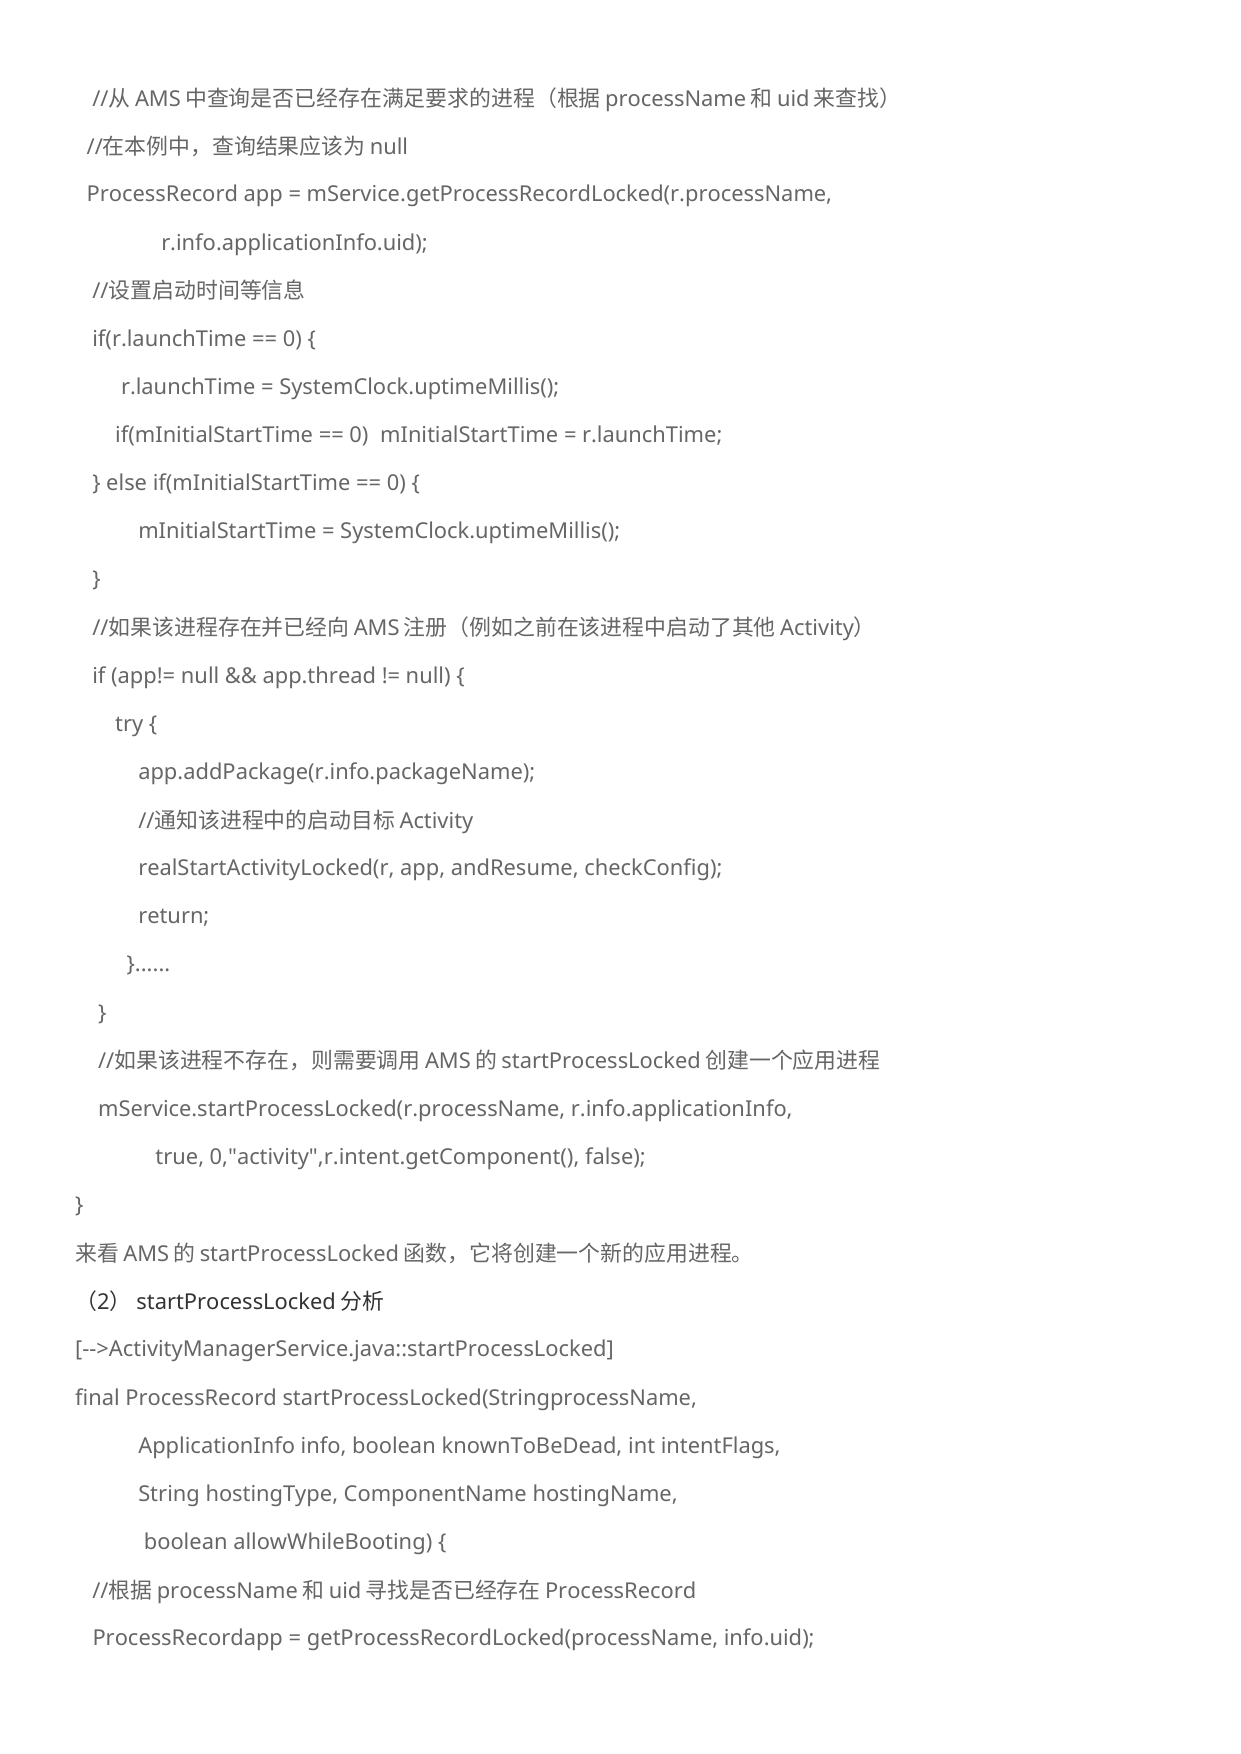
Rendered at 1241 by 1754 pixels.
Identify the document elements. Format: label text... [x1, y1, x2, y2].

text app.addPackage(r.info.packageName); [75, 754, 1165, 787]
text } [75, 995, 1165, 1028]
text //在本例中，查询结果应该为null [75, 129, 1165, 161]
text if(r.launchTime == 0) { [75, 321, 1165, 354]
text if(mInitialStartTime == 0) mInitialStartTime = r.launchTime; [75, 418, 1165, 450]
text }...... [75, 947, 1165, 979]
text boolean allowWhileBooting) { [75, 1524, 1165, 1557]
text //如果该进程存在并已经向AMS注册（例如之前在该进程中启动了其他Activity） [75, 610, 1165, 643]
text ProcessRecordapp = getProcessRecordLocked(processName, info.uid); [75, 1621, 1165, 1653]
text try { [75, 706, 1165, 739]
text } [75, 1188, 1165, 1220]
text } else if(mInitialStartTime == 0) { [75, 466, 1165, 498]
text return; [75, 899, 1165, 931]
text mService.startProcessLocked(r.processName, r.info.applicationInfo, [75, 1091, 1165, 1124]
text realStartActivityLocked(r, app, andResume, checkConfig); [75, 851, 1165, 883]
text final ProcessRecord startProcessLocked(StringprocessName, [75, 1380, 1165, 1413]
text //根据processName和uid寻找是否已经存在ProcessRecord [75, 1573, 1165, 1605]
text （2） startProcessLocked分析 [75, 1284, 1165, 1316]
text //设置启动时间等信息 [75, 273, 1165, 306]
text } [75, 562, 1165, 594]
text true, 0,"activity",r.intent.getComponent(), false); [75, 1139, 1165, 1172]
text mInitialStartTime = SystemClock.uptimeMillis(); [75, 514, 1165, 546]
text r.info.applicationInfo.uid); [75, 225, 1165, 258]
text if (app!= null && app.thread != null) { [75, 658, 1165, 691]
text 来看AMS的startProcessLocked函数，它将创建一个新的应用进程。 [75, 1236, 1165, 1268]
text [-->ActivityManagerService.java::startProcessLocked] [75, 1332, 1165, 1364]
text //从AMS中查询是否已经存在满足要求的进程（根据processName和uid来查找） [75, 81, 1165, 113]
text String hostingType, ComponentName hostingName, [75, 1476, 1165, 1509]
text r.launchTime = SystemClock.uptimeMillis(); [75, 369, 1165, 402]
text //如果该进程不存在，则需要调用AMS的startProcessLocked创建一个应用进程 [75, 1043, 1165, 1076]
text ApplicationInfo info, boolean knownToBeDead, int intentFlags, [75, 1428, 1165, 1461]
text ProcessRecord app = mService.getProcessRecordLocked(r.processName, [75, 177, 1165, 209]
text //通知该进程中的启动目标Activity [75, 803, 1165, 835]
